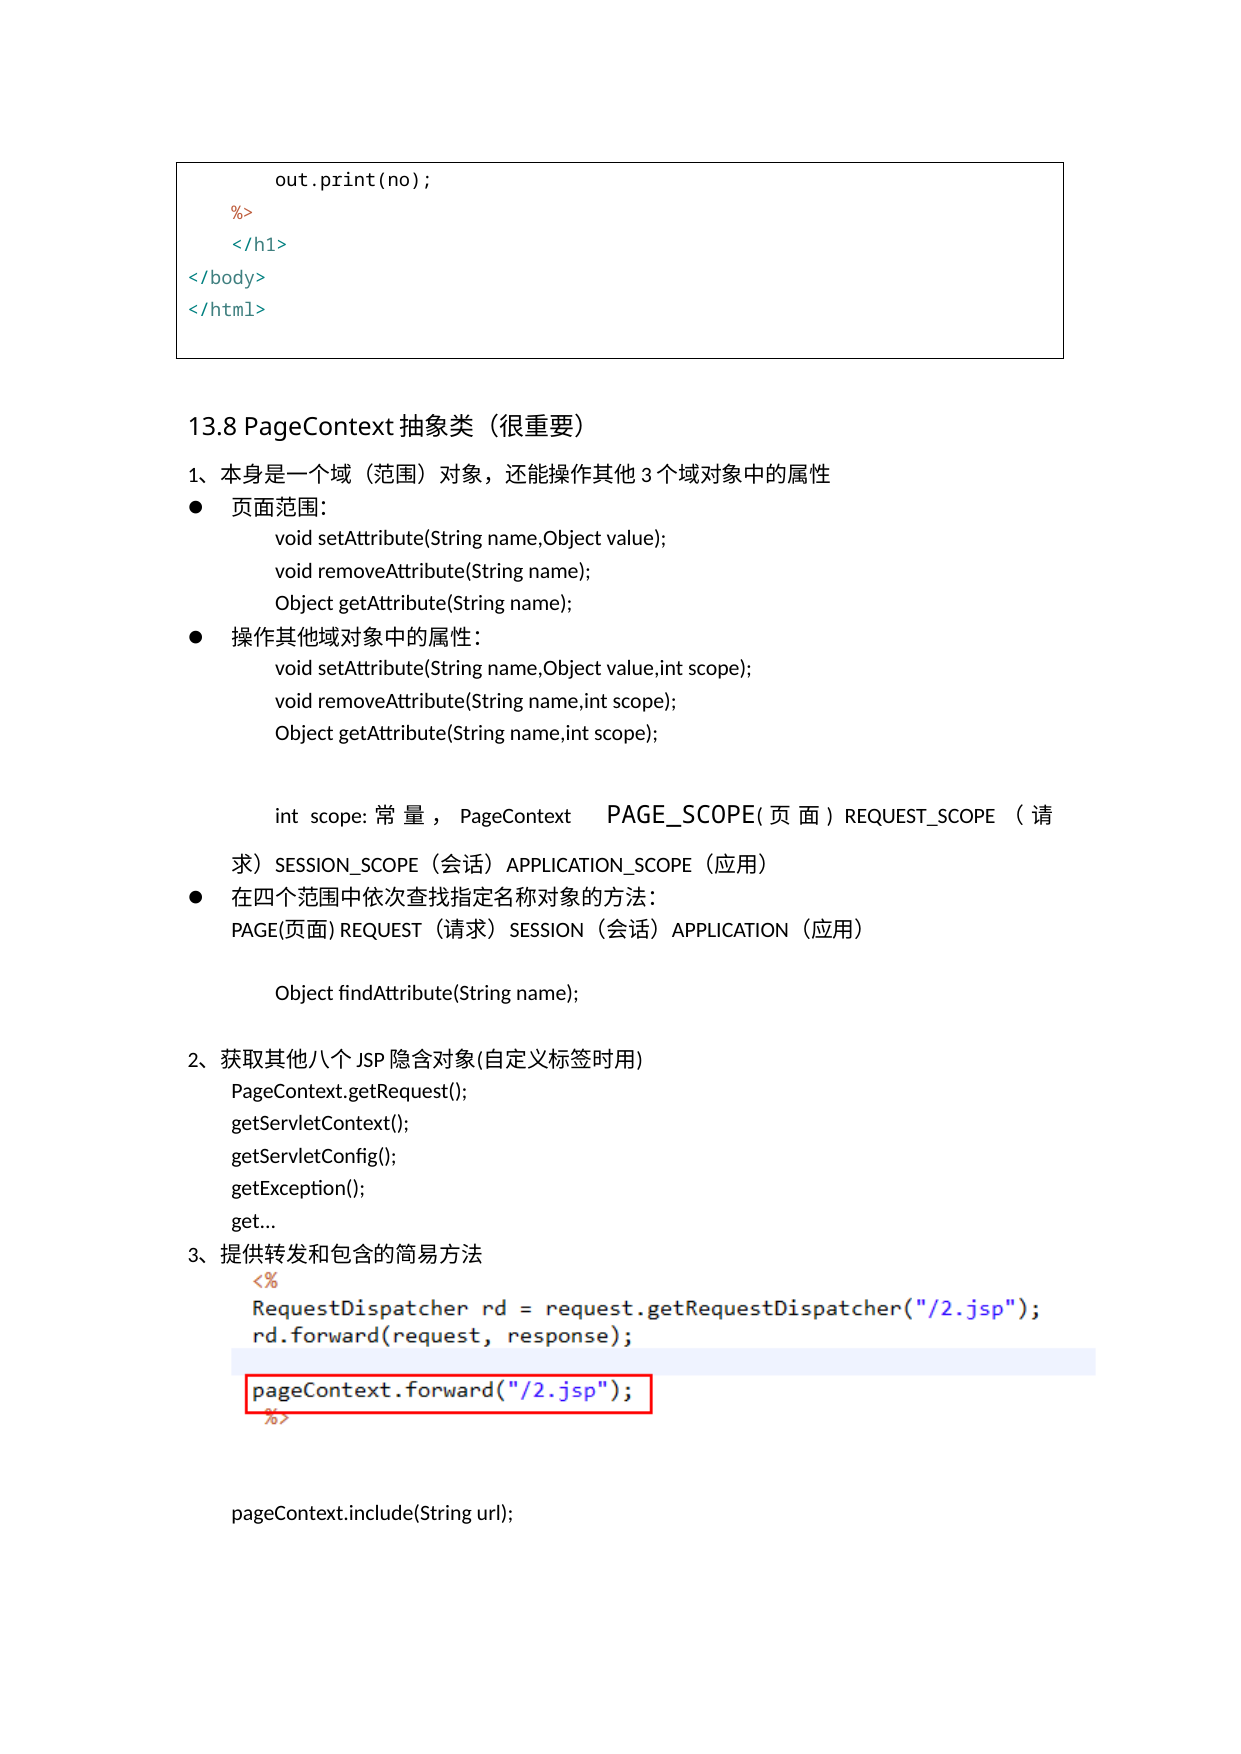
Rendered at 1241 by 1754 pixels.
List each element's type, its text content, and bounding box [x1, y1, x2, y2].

text int scope:常量，PageContext PAGE_SCOPE(页面) REQUEST_SCOPE（请求）SESSION_SCOPE（会话）APPLICATION_SCOPE（应用） [231, 782, 1053, 879]
text getServletContext(); [187, 1107, 1053, 1139]
text void setAttribute(String name,Object value); [231, 522, 1053, 554]
text 1、本身是一个域（范围）对象，还能操作其他3个域对象中的属性 [187, 457, 1053, 489]
text getServletConfig(); [187, 1139, 1053, 1172]
text Object findAttribute(String name); [231, 977, 1053, 1009]
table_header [177, 163, 1063, 358]
text 2、获取其他八个JSP隐含对象(自定义标签时用) [187, 1042, 1053, 1074]
list 页面范围： [187, 489, 1053, 522]
list 操作其他域对象中的属性： [187, 619, 1053, 652]
list 在四个范围中依次查找指定名称对象的方法： [187, 879, 1053, 912]
text void removeAttribute(String name); [231, 554, 1053, 587]
text PageContext.getRequest(); [187, 1074, 1053, 1107]
text 3、提供转发和包含的简易方法 [187, 1237, 1053, 1269]
text getException(); [187, 1172, 1053, 1204]
text 13.8 PageContext抽象类（很重要） [187, 392, 1053, 457]
text pageContext.include(String url); [187, 1497, 1053, 1529]
text void removeAttribute(String name,int scope); [231, 684, 1053, 717]
text Object getAttribute(String name,int scope); [231, 717, 1053, 749]
text Object getAttribute(String name); [231, 587, 1053, 619]
picture [231, 1269, 1096, 1433]
text PAGE(页面) REQUEST（请求）SESSION（会话）APPLICATION（应用） [187, 912, 1053, 944]
text void setAttribute(String name,Object value,int scope); [231, 652, 1053, 684]
text get... [187, 1204, 1053, 1237]
